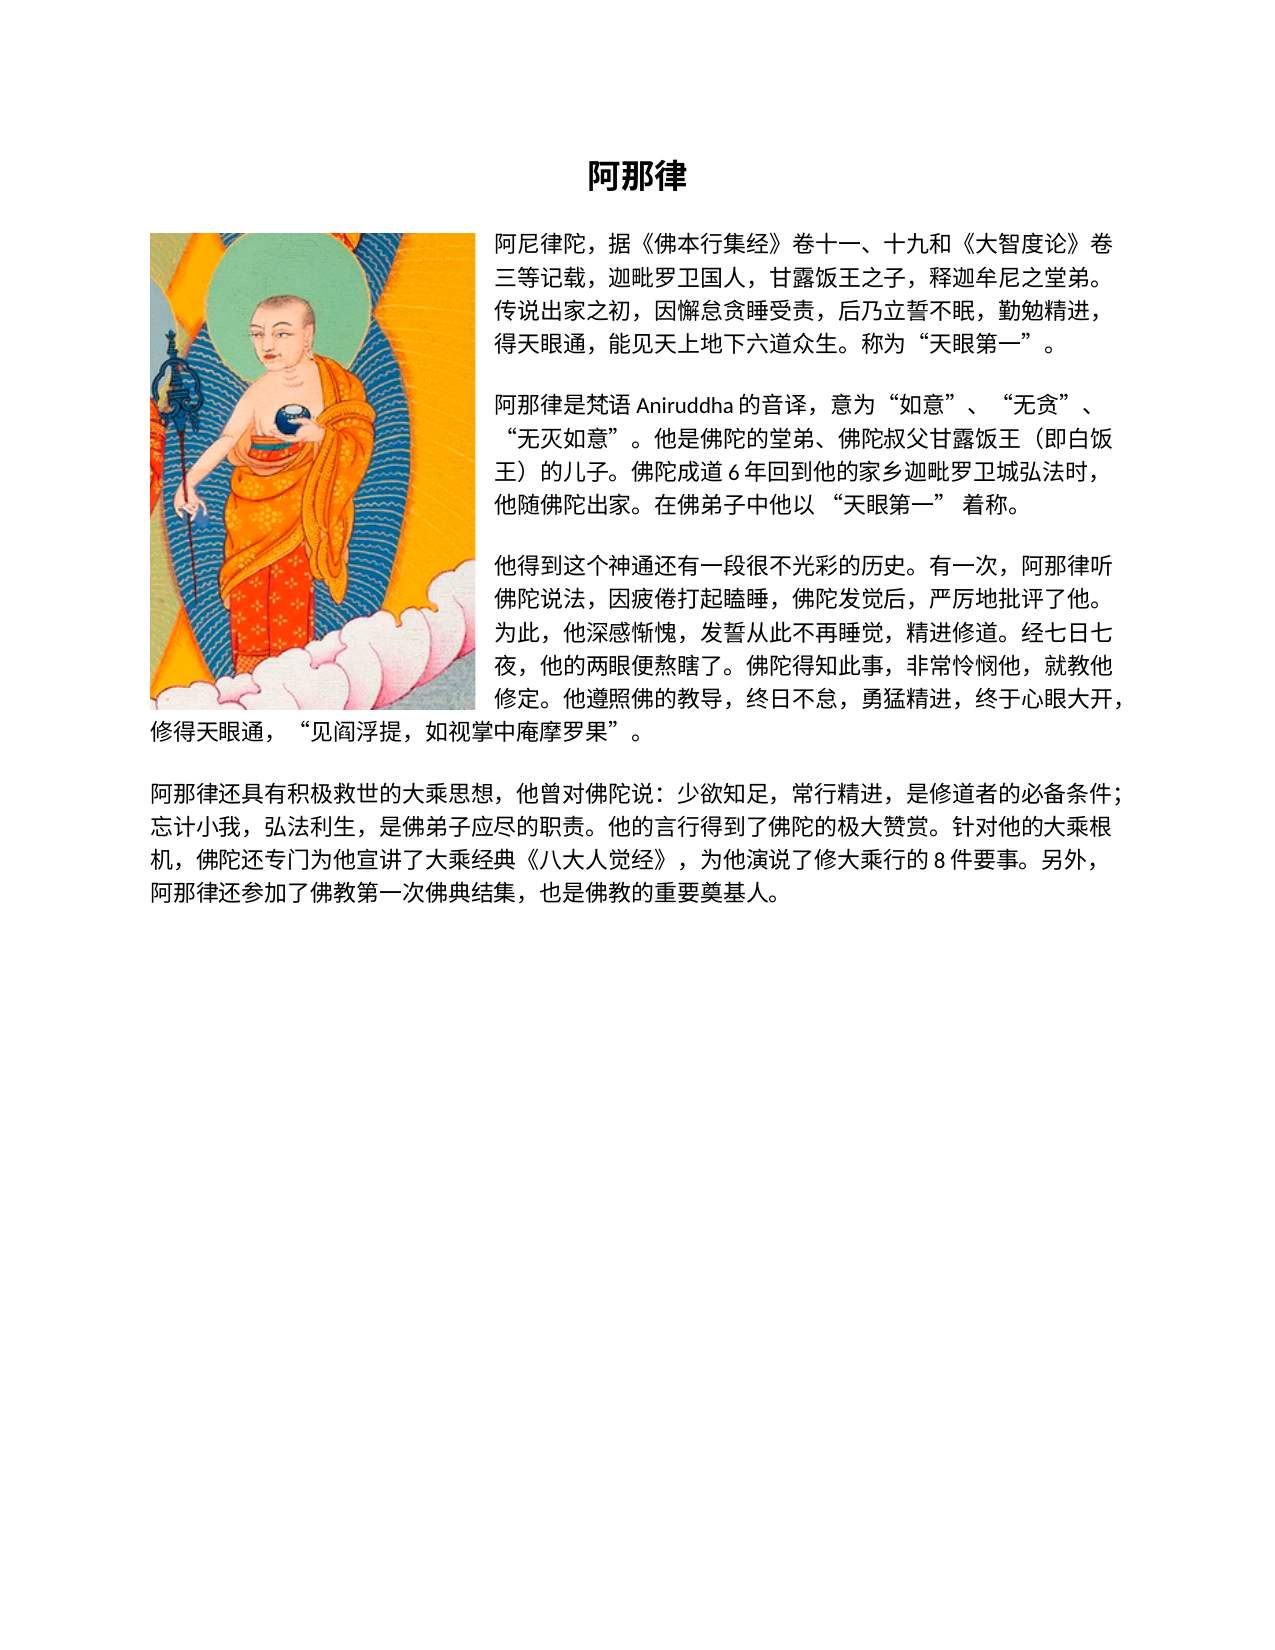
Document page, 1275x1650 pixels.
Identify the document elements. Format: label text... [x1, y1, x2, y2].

text 阿尼律陀，据《佛本行集经》卷十一、十九和《大智度论》卷三等记载，迦毗罗卫国人，甘露饭王之子，释迦牟尼之堂弟。传说出家之初，因懈怠贪睡受责，后乃立誓不眠，勤勉精进，得天眼通，能见天上地下六道众生。称为“天眼第一”。 [150, 226, 1125, 359]
text 他得到这个神通还有一段很不光彩的历史。有一次，阿那律听佛陀说法，因疲倦打起瞌睡，佛陀发觉后，严厉地批评了他。为此，他深感惭愧，发誓从此不再睡觉，精进修道。经七日七夜，他的两眼便熬瞎了。佛陀得知此事，非常怜悯他，就教他修定。他遵照佛的教导，终日不怠，勇猛精进，终于心眼大开，修得天眼通，“见阎浮提，如视掌中庵摩罗果”。 [150, 548, 1125, 747]
text 阿那律还具有积极救世的大乘思想，他曾对佛陀说：少欲知足，常行精进，是修道者的必备条件；忘计小我，弘法利生，是佛弟子应尽的职责。他的言行得到了佛陀的极大赞赏。针对他的大乘根机，佛陀还专门为他宣讲了大乘经典《八大人觉经》，为他演说了修大乘行的8件要事。另外，阿那律还参加了佛教第一次佛典结集，也是佛教的重要奠基人。 [150, 776, 1125, 908]
picture [150, 233, 476, 710]
text 阿那律是梵语Aniruddha的音译，意为“如意”、“无贪”、“无灭如意”。他是佛陀的堂弟、佛陀叔父甘露饭王（即白饭王）的儿子。佛陀成道6年回到他的家乡迦毗罗卫城弘法时，他随佛陀出家。在佛弟子中他以 “天眼第一” 着称。 [476, 387, 1125, 520]
text 阿那律 [150, 150, 1125, 198]
